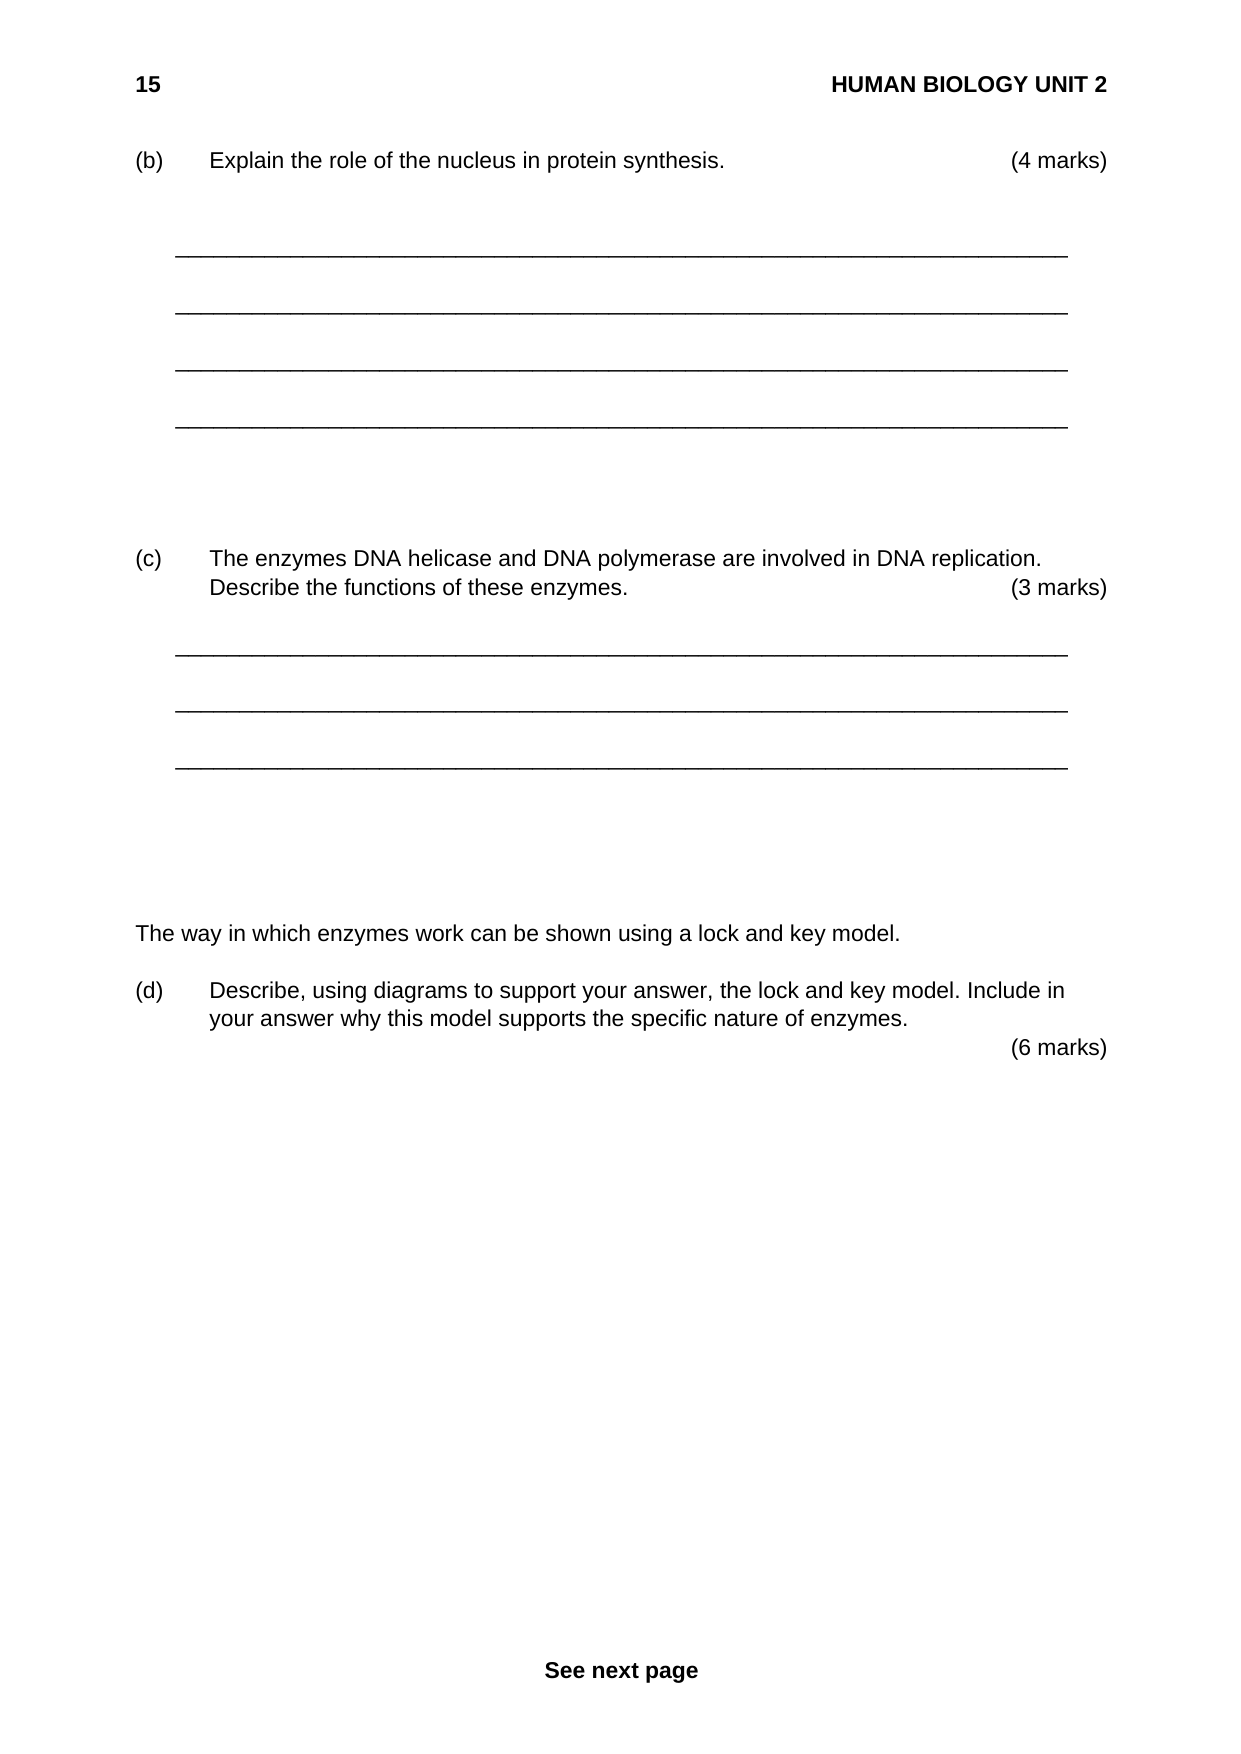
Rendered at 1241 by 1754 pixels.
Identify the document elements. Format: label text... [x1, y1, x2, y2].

text ______________________________________________________________________ [135, 744, 1107, 771]
text (6 marks) [135, 1034, 1107, 1060]
text The way in which enzymes work can be shown using a lock and key model. [135, 920, 1107, 946]
text ______________________________________________________________________ [135, 289, 1107, 316]
text ______________________________________________________________________ [135, 346, 1107, 373]
text ______________________________________________________________________ [135, 687, 1107, 714]
text (c) The enzymes DNA helicase and DNA polymerase are involved in DNA replication. Describe the functions of these enzymes. (3 marks) [135, 545, 1107, 600]
text ______________________________________________________________________ [135, 403, 1107, 429]
text (b) Explain the role of the nucleus in protein synthesis. (4 marks) [135, 147, 1107, 173]
text ______________________________________________________________________ [135, 631, 1107, 657]
text (d) Describe, using diagrams to support your answer, the lock and key model. Include in your answer why this model supports the specific nature of enzymes. [135, 977, 1107, 1032]
text ______________________________________________________________________ [135, 232, 1107, 259]
